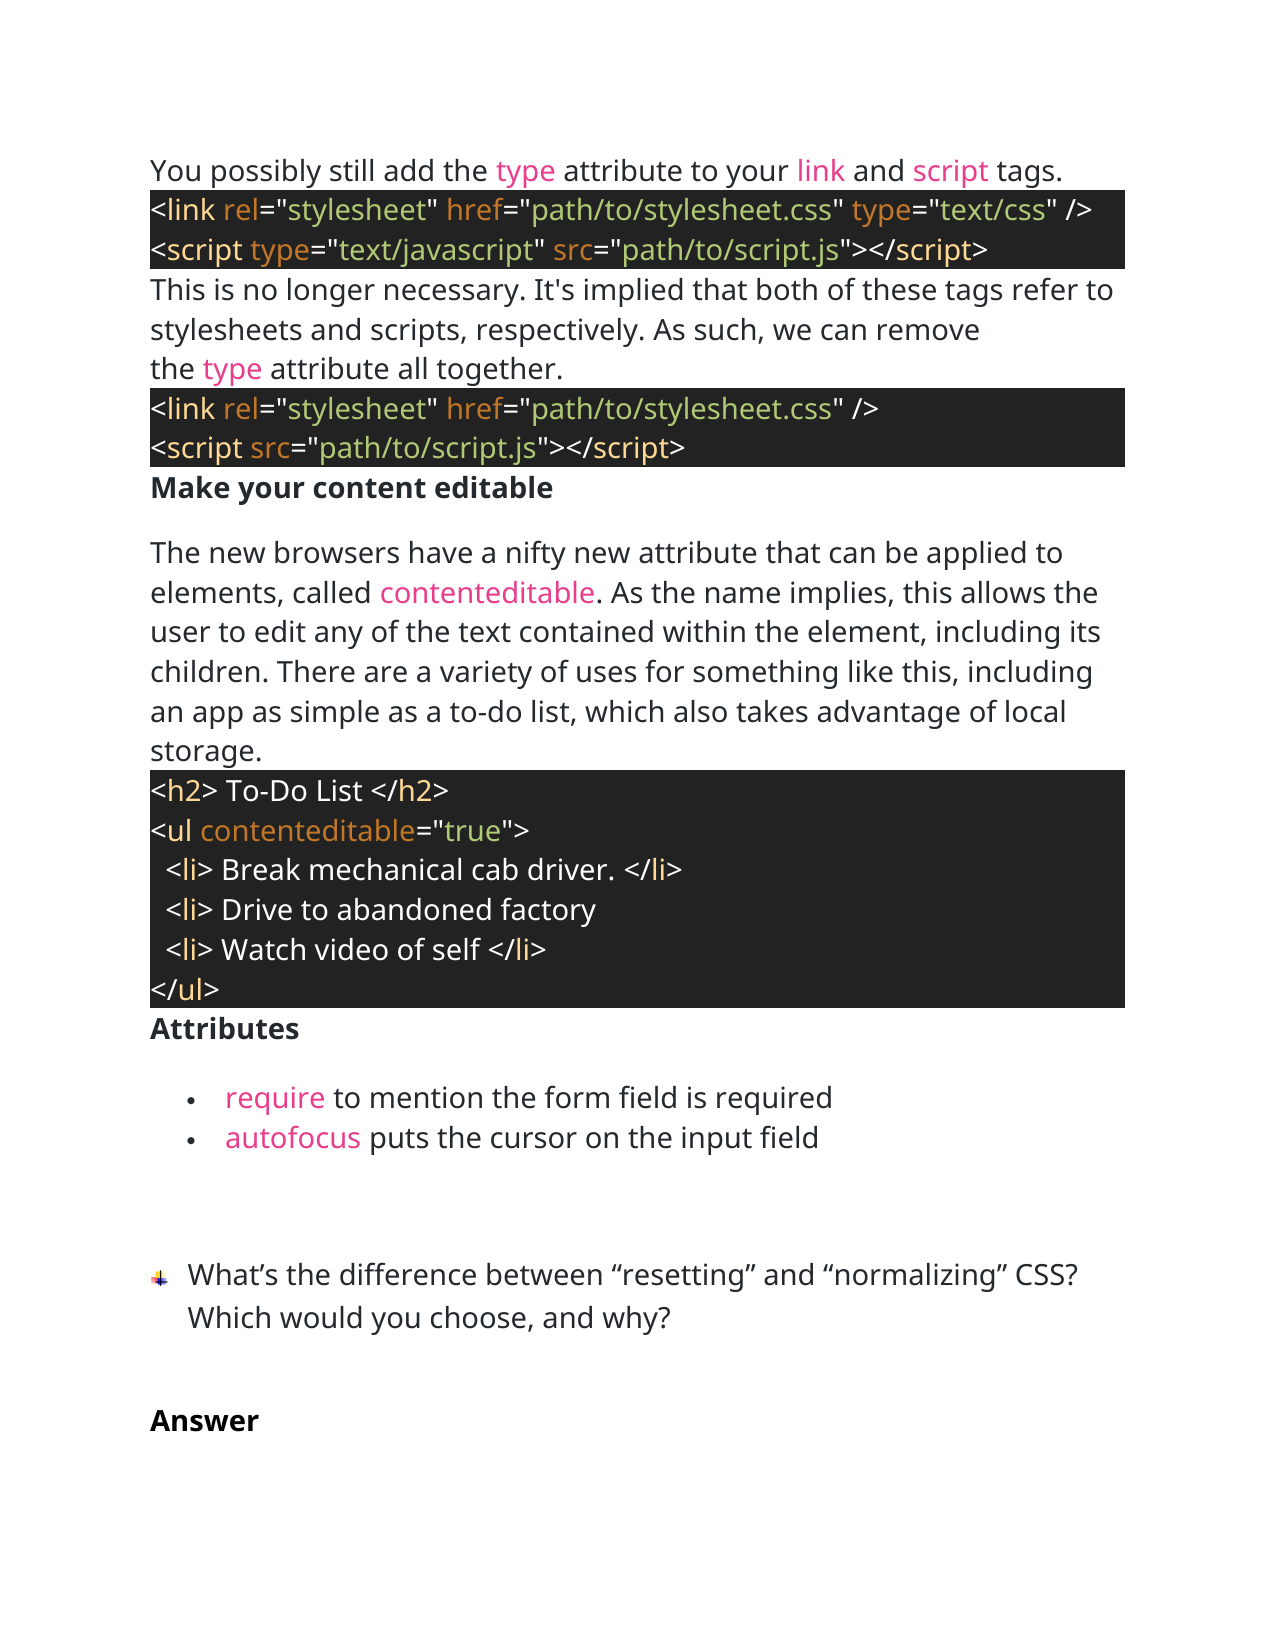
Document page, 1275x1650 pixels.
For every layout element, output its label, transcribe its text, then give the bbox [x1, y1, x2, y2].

text <h2> To-Do List </h2> [150, 770, 1125, 810]
text <link rel="stylesheet" href="path/to/stylesheet.css" type="text/css" /> [150, 190, 1125, 229]
list require to mention the form field is required [187, 1077, 1125, 1117]
picture [151, 1269, 168, 1286]
text </ul> [150, 969, 1125, 1008]
text Make your content editable [150, 467, 1125, 507]
text <script type="text/javascript" src="path/to/script.js"></script> [150, 229, 1125, 269]
list autofocus puts the cursor on the input field [187, 1117, 1125, 1157]
text <ul contenteditable="true"> [150, 810, 1125, 850]
text The new browsers have a nifty new attribute that can be applied to elements, called contenteditable. As the name implies, this allows the user to edit any of the text contained within the element, including its children. There are a variety of uses for something like this, including an app as simple as a to-do list, which also takes advantage of local storage. [150, 532, 1125, 770]
text <script src="path/to/script.js"></script> [150, 428, 1125, 467]
text <li> Watch video of self </li> [150, 929, 1125, 969]
text Answer [150, 1400, 1125, 1439]
subtitle What’s the difference between “resetting” and “normalizing” CSS? Which would you choose, and why? [150, 1255, 1125, 1337]
text <li> Break mechanical cab driver. </li> [150, 850, 1125, 889]
text <li> Drive to abandoned factory [150, 889, 1125, 929]
text This is no longer necessary. It's implied that both of these tags refer to stylesheets and scripts, respectively. As such, we can remove the type attribute all together. [150, 269, 1125, 388]
text <link rel="stylesheet" href="path/to/stylesheet.css" /> [150, 388, 1125, 428]
text You possibly still add the type attribute to your link and script tags. [150, 150, 1125, 190]
text Attributes [150, 1008, 1125, 1048]
